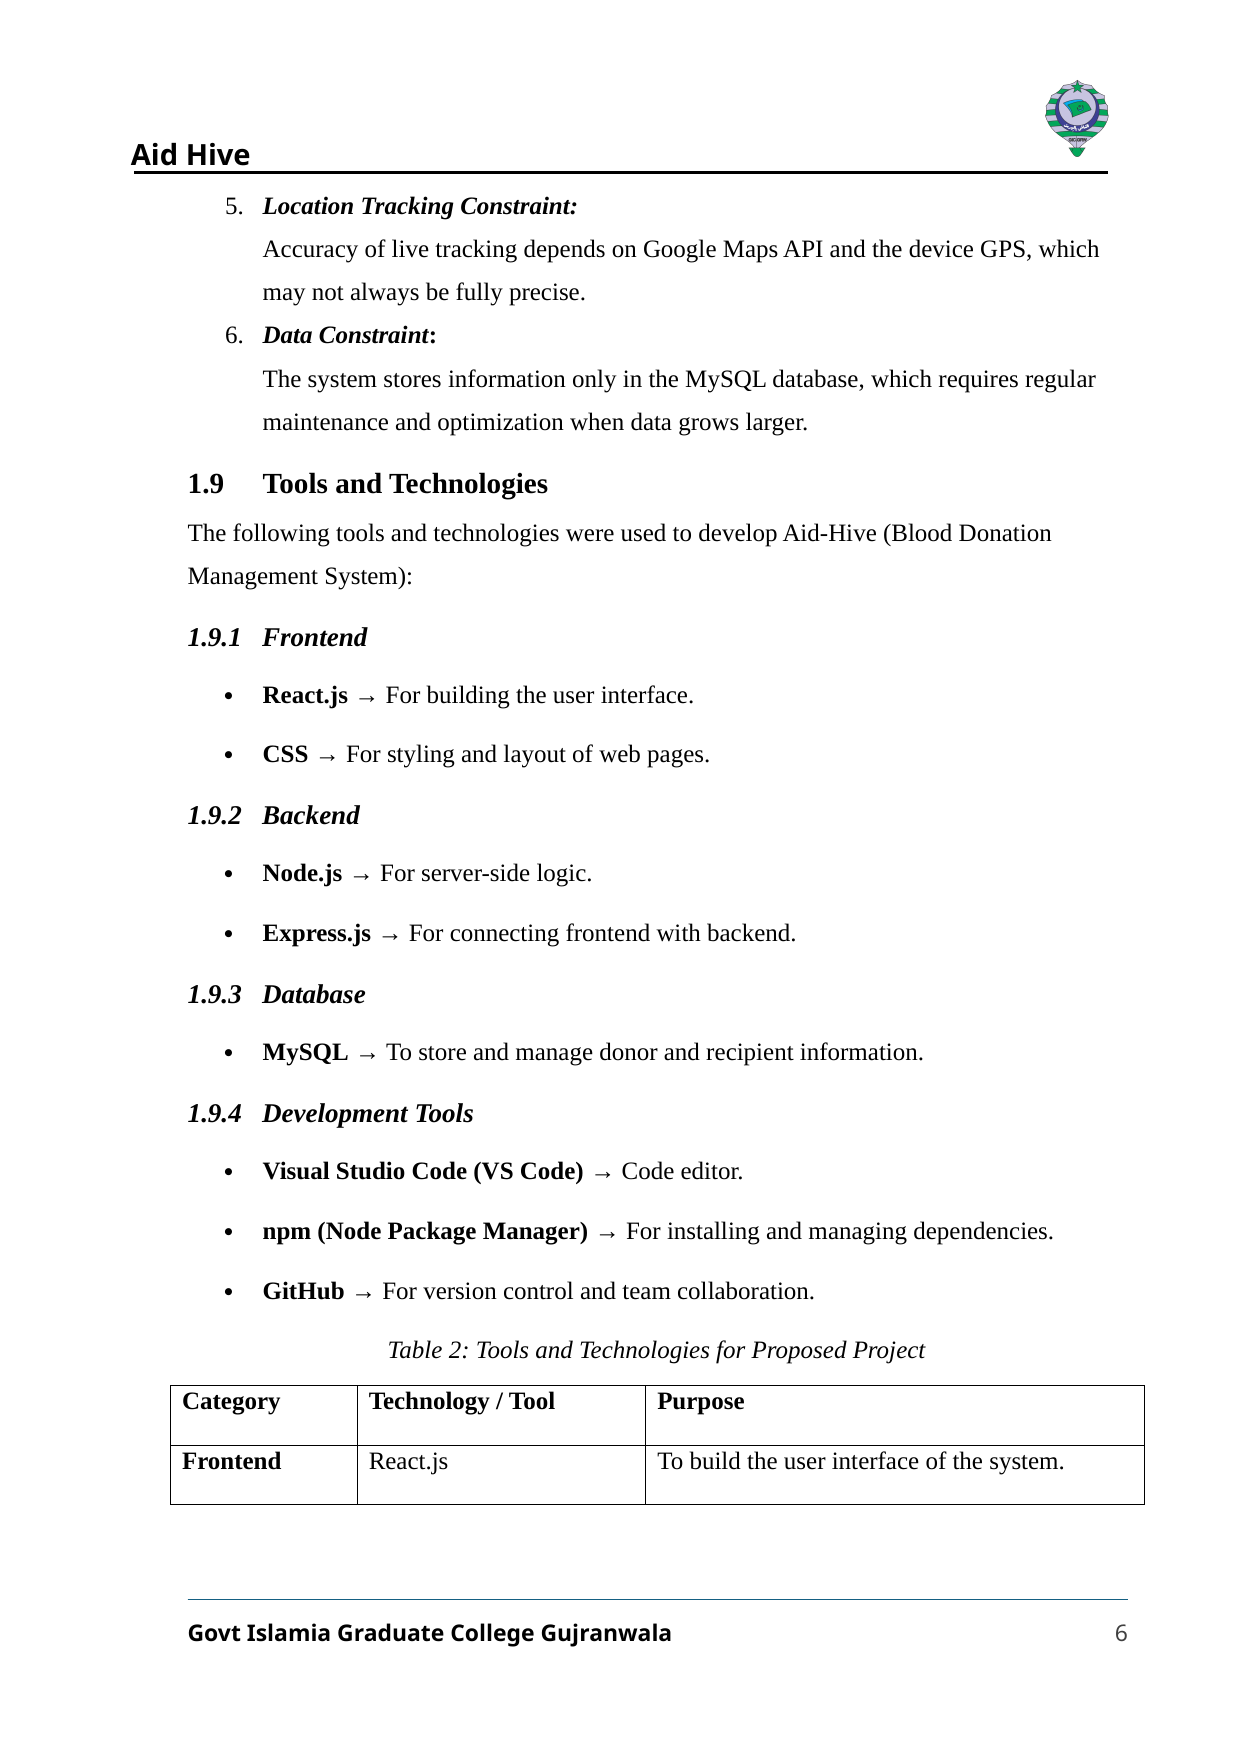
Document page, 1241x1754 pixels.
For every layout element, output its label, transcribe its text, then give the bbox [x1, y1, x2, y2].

list Data Constraint: The system stores information only in the MySQL database, which requires regular maintenance and optimization when data grows larger. [225, 321, 1128, 436]
table_header Purpose [646, 1386, 1144, 1445]
table_cell React.js [358, 1446, 645, 1504]
list GitHub → For version control and team collaboration. [225, 1276, 1128, 1304]
list Location Tracking Constraint: Accuracy of live tracking depends on Google Maps API and the device GPS, which may not always be fully precise. [225, 142, 1128, 306]
table_cell Frontend [171, 1446, 357, 1504]
list Express.js → For connecting frontend with backend. [225, 918, 1128, 947]
list npm (Node Package Manager) → For installing and managing dependencies. [225, 1216, 1128, 1245]
table_header Technology / Tool [358, 1386, 645, 1445]
subtitle 1.9.4 Development Tools [187, 1097, 1128, 1128]
subtitle 1.9.3 Database [187, 978, 1128, 1009]
text The following tools and technologies were used to develop Aid-Hive (Blood Donation Management System): [187, 518, 1128, 589]
list React.js → For building the user interface. [225, 680, 1128, 708]
table_cell To build the user interface of the system. [646, 1446, 1144, 1504]
subtitle 1.9 Tools and Technologies [187, 467, 1128, 500]
table_header Category [171, 1386, 357, 1445]
subtitle 1.9.2 Backend [187, 799, 1128, 831]
text Table 2: Tools and Technologies for Proposed Project [187, 1336, 1128, 1364]
picture [1045, 79, 1109, 142]
list Visual Studio Code (VS Code) → Code editor. [225, 1156, 1128, 1185]
subtitle 1.9.1 Frontend [187, 621, 1128, 652]
list CSS → For styling and layout of web pages. [225, 739, 1128, 768]
list MySQL → To store and manage donor and recipient information. [225, 1037, 1128, 1066]
list Node.js → For server-side logic. [225, 858, 1128, 887]
